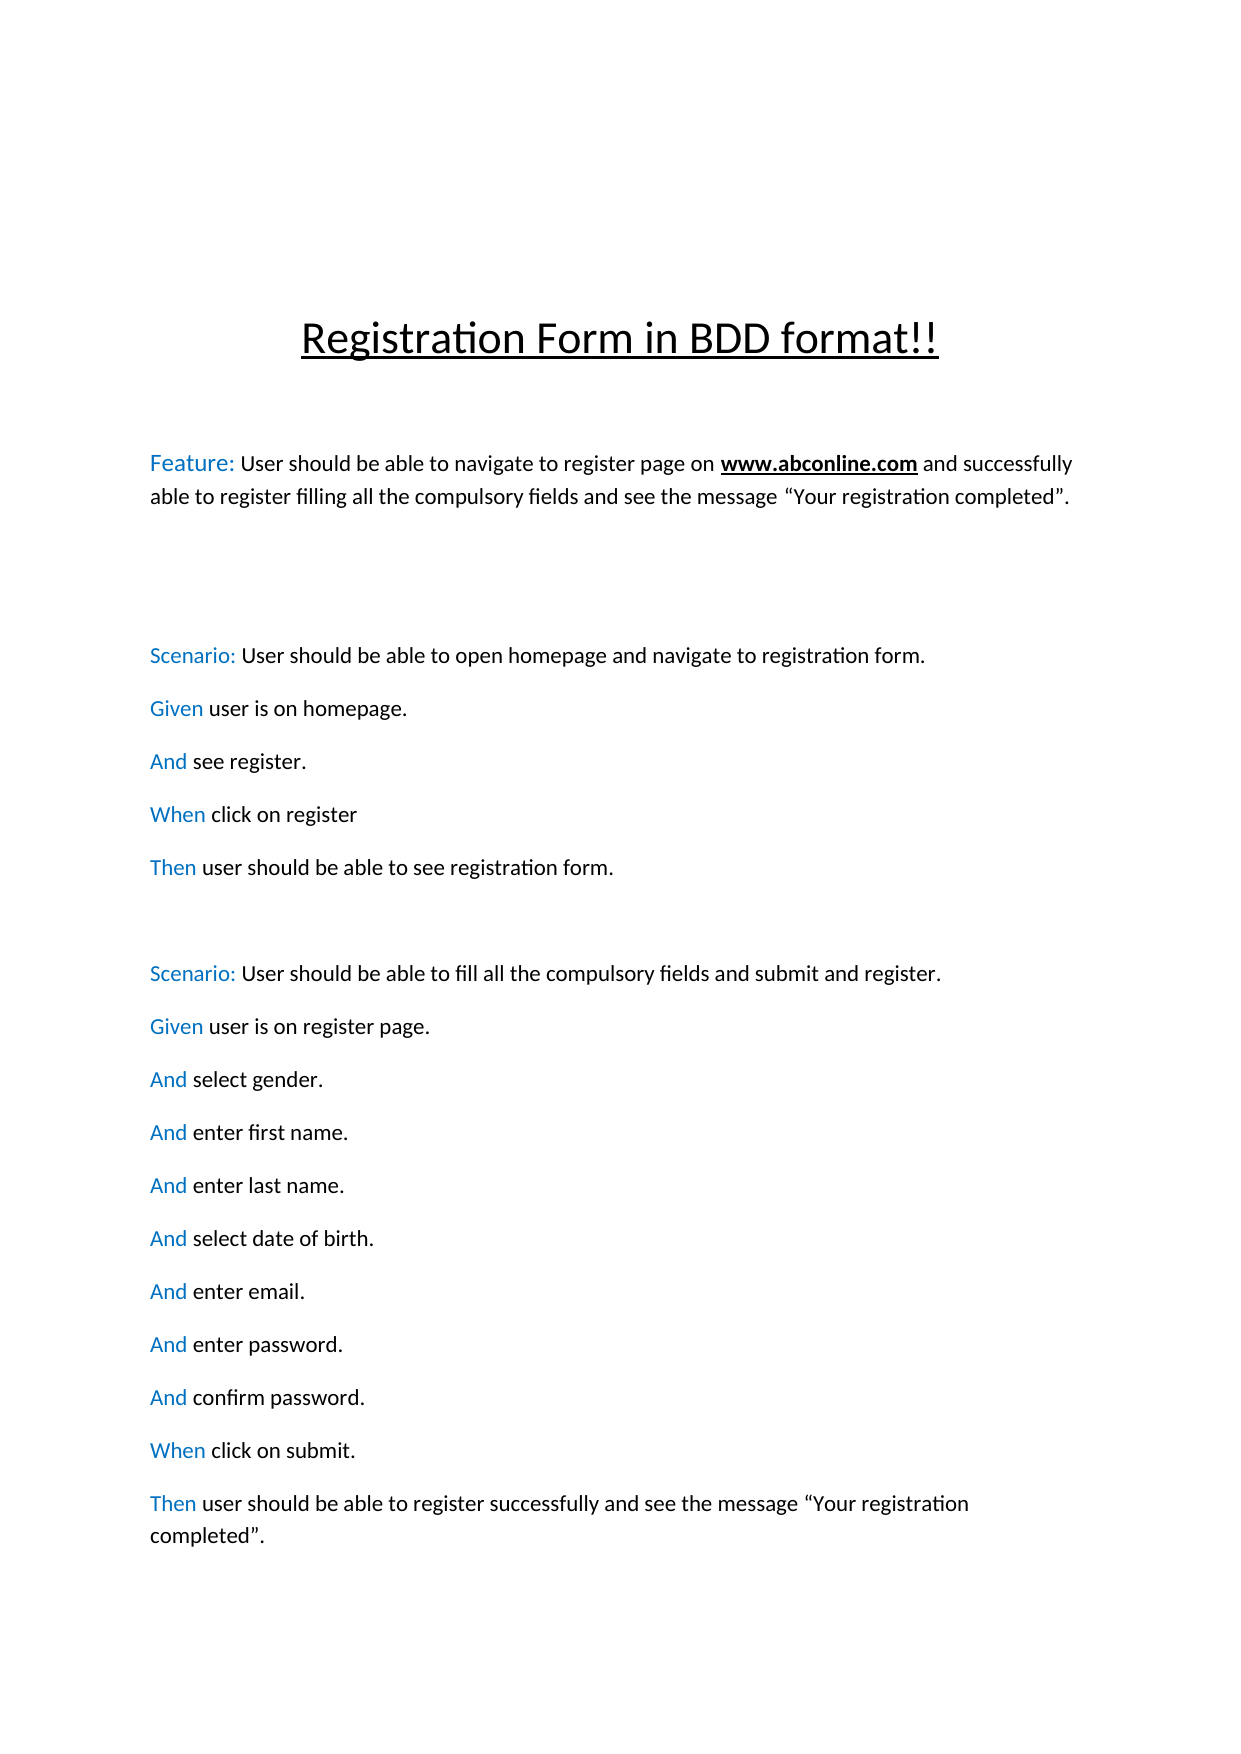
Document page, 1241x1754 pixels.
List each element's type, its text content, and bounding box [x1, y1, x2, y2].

text Given user is on register page. [150, 1012, 1090, 1040]
text Scenario: User should be able to fill all the compulsory fields and submit and register. [150, 959, 1090, 987]
text Scenario: User should be able to open homepage and navigate to registration form. [150, 641, 1090, 669]
text And enter email. [150, 1277, 1090, 1305]
text And enter last name. [150, 1171, 1090, 1199]
text Registration Form in BDD format!! [150, 309, 1090, 365]
text And select gender. [150, 1065, 1090, 1093]
text And confirm password. [150, 1383, 1090, 1411]
text When click on register [150, 800, 1090, 828]
text Then user should be able to see registration form. [150, 853, 1090, 881]
text When click on submit. [150, 1436, 1090, 1464]
text And enter password. [150, 1330, 1090, 1358]
text And enter first name. [150, 1118, 1090, 1146]
text Given user is on homepage. [150, 694, 1090, 722]
text And see register. [150, 747, 1090, 775]
text And select date of birth. [150, 1224, 1090, 1252]
text Then user should be able to register successfully and see the message “Your registration completed”. [150, 1489, 1090, 1549]
text Feature: User should be able to navigate to register page on www.abconline.com and successfully able to register filling all the compulsory fields and see the message “Your registration completed”. [150, 447, 1090, 510]
